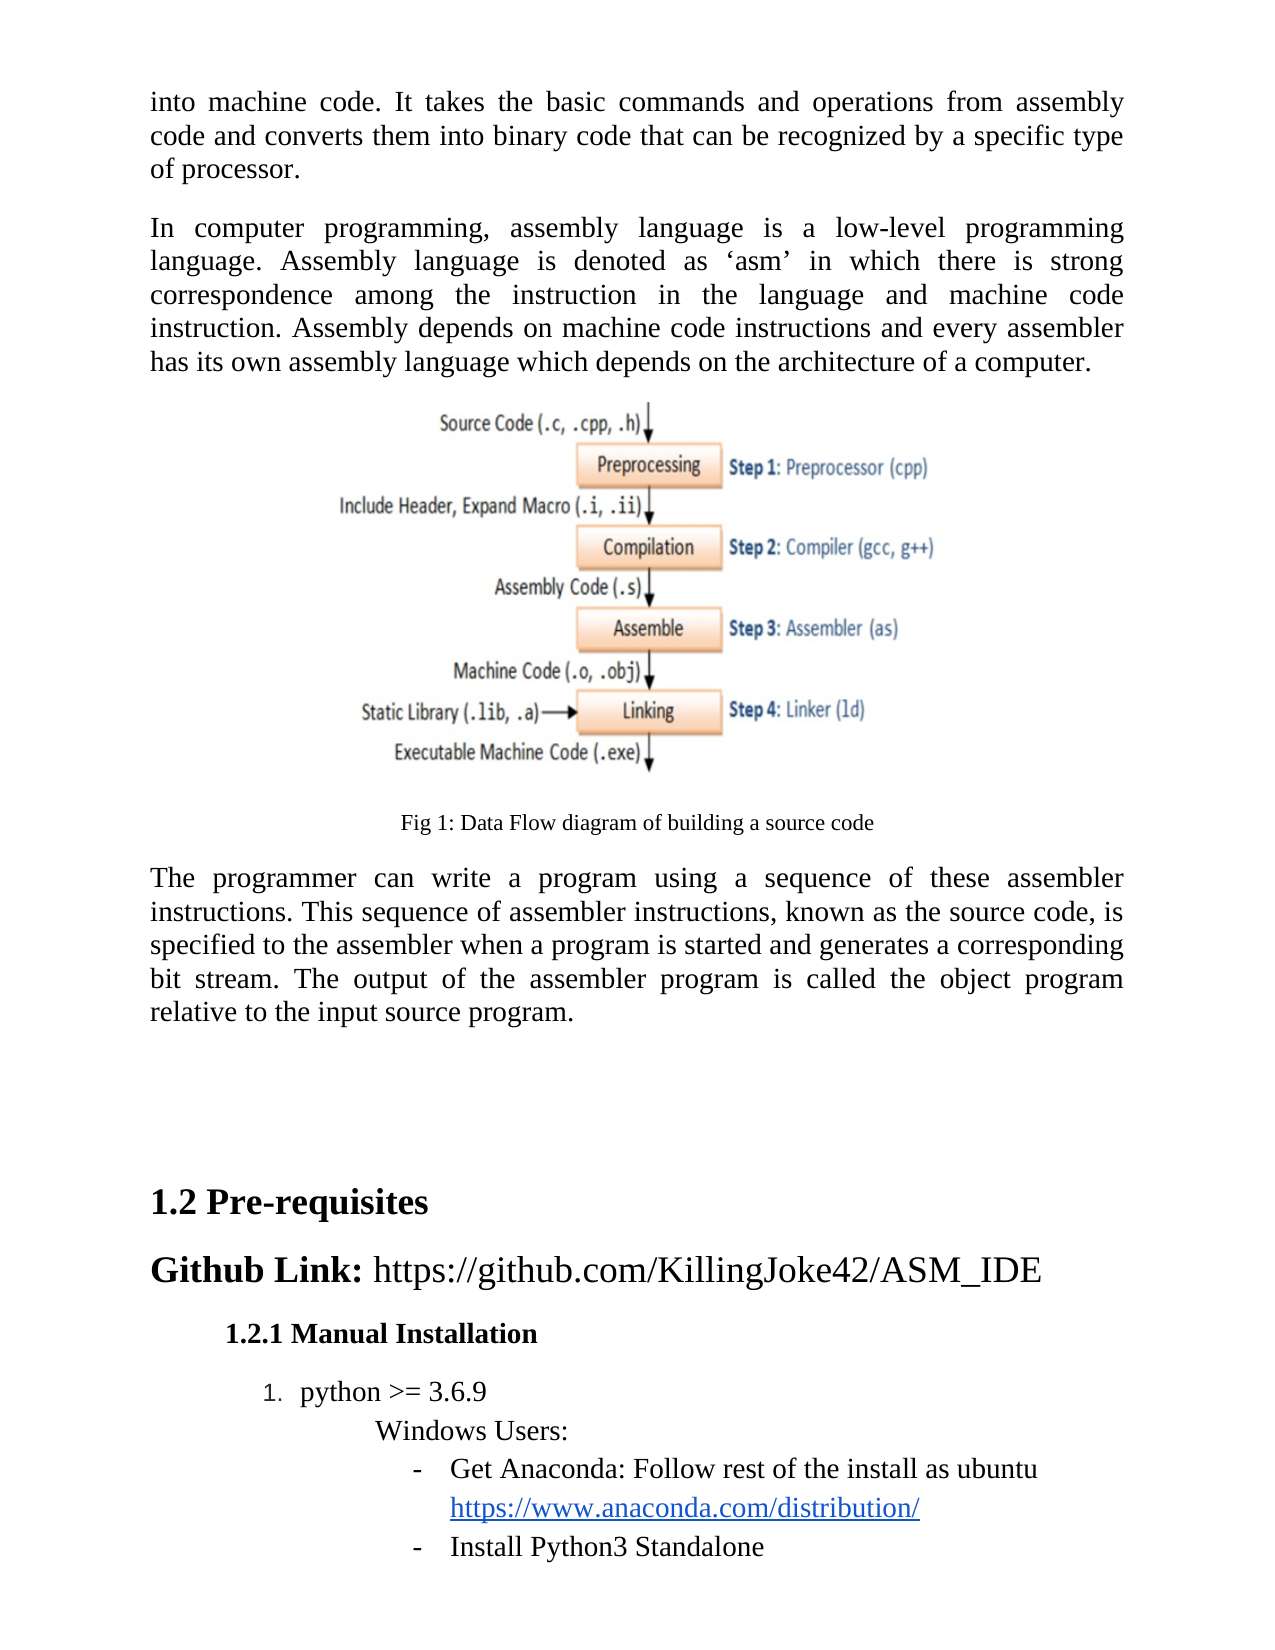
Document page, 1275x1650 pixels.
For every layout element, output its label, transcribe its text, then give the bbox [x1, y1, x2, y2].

text 1.2.1 Manual Installation [150, 1316, 1125, 1349]
text Github Link: https://github.com/KillingJoke42/ASM_IDE [150, 1248, 1125, 1291]
picture [303, 402, 972, 784]
list Get Anaconda: Follow rest of the install as ubuntu [412, 1452, 1125, 1485]
list python >= 3.6.9 [262, 1374, 1125, 1408]
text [150, 84, 1125, 185]
text In computer programming, assembly language is a low-level programming language. Assembly language is denoted as ‘asm’ in which there is strong correspondence among the instruction in the language and machine code instruction. Assembly depends on machine code instructions and every assembler has its own assembly language which depends on the architecture of a computer. [150, 210, 1125, 378]
list Install Python3 Standalone [412, 1529, 1125, 1562]
text Windows Users: [300, 1413, 1125, 1447]
text The programmer can write a program using a sequence of these assembler instructions. This sequence of assembler instructions, known as the source code, is specified to the assembler when a program is started and generates a corresponding bit stream. The output of the assembler program is called the object program relative to the input source program. [150, 860, 1125, 1028]
text https://www.anaconda.com/distribution/ [375, 1490, 1125, 1524]
text Fig 1: Data Flow diagram of building a source code [150, 809, 1125, 835]
text 1.2 Pre-requisites [150, 1180, 1125, 1223]
